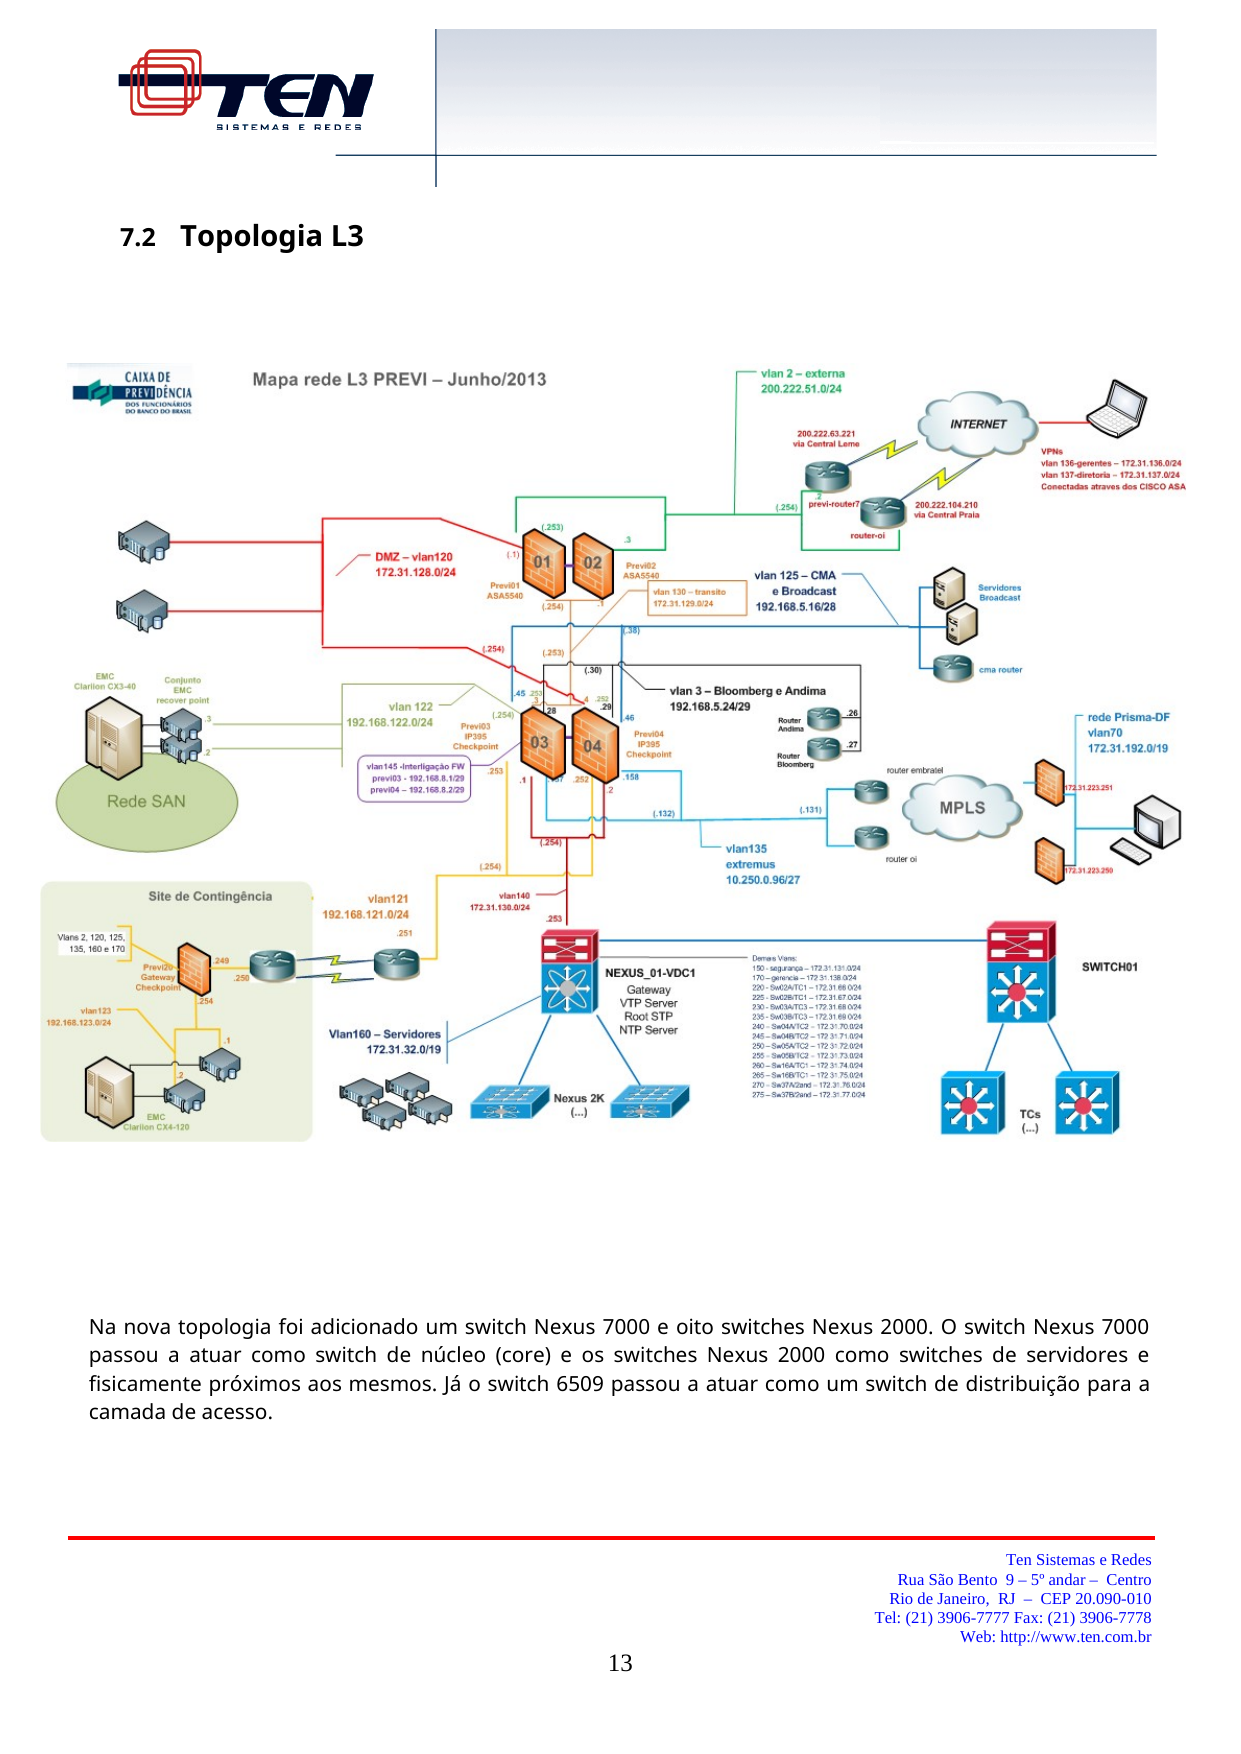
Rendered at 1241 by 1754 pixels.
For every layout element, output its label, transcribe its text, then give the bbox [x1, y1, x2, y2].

picture [40, 363, 1187, 1142]
subtitle Topologia L3 [120, 215, 1152, 255]
picture [88, 29, 1157, 187]
text Na nova topologia foi adicionado um switch Nexus 7000 e oito switches Nexus 2000. O switch Nexus 7000 passou a atuar como switch de núcleo (core) e os switches Nexus 2000 como switches de servidores e fisicamente próximos aos mesmos. Já o switch 6509 passou a atuar como um switch de distribuição para a camada de acesso. [89, 1312, 1152, 1426]
